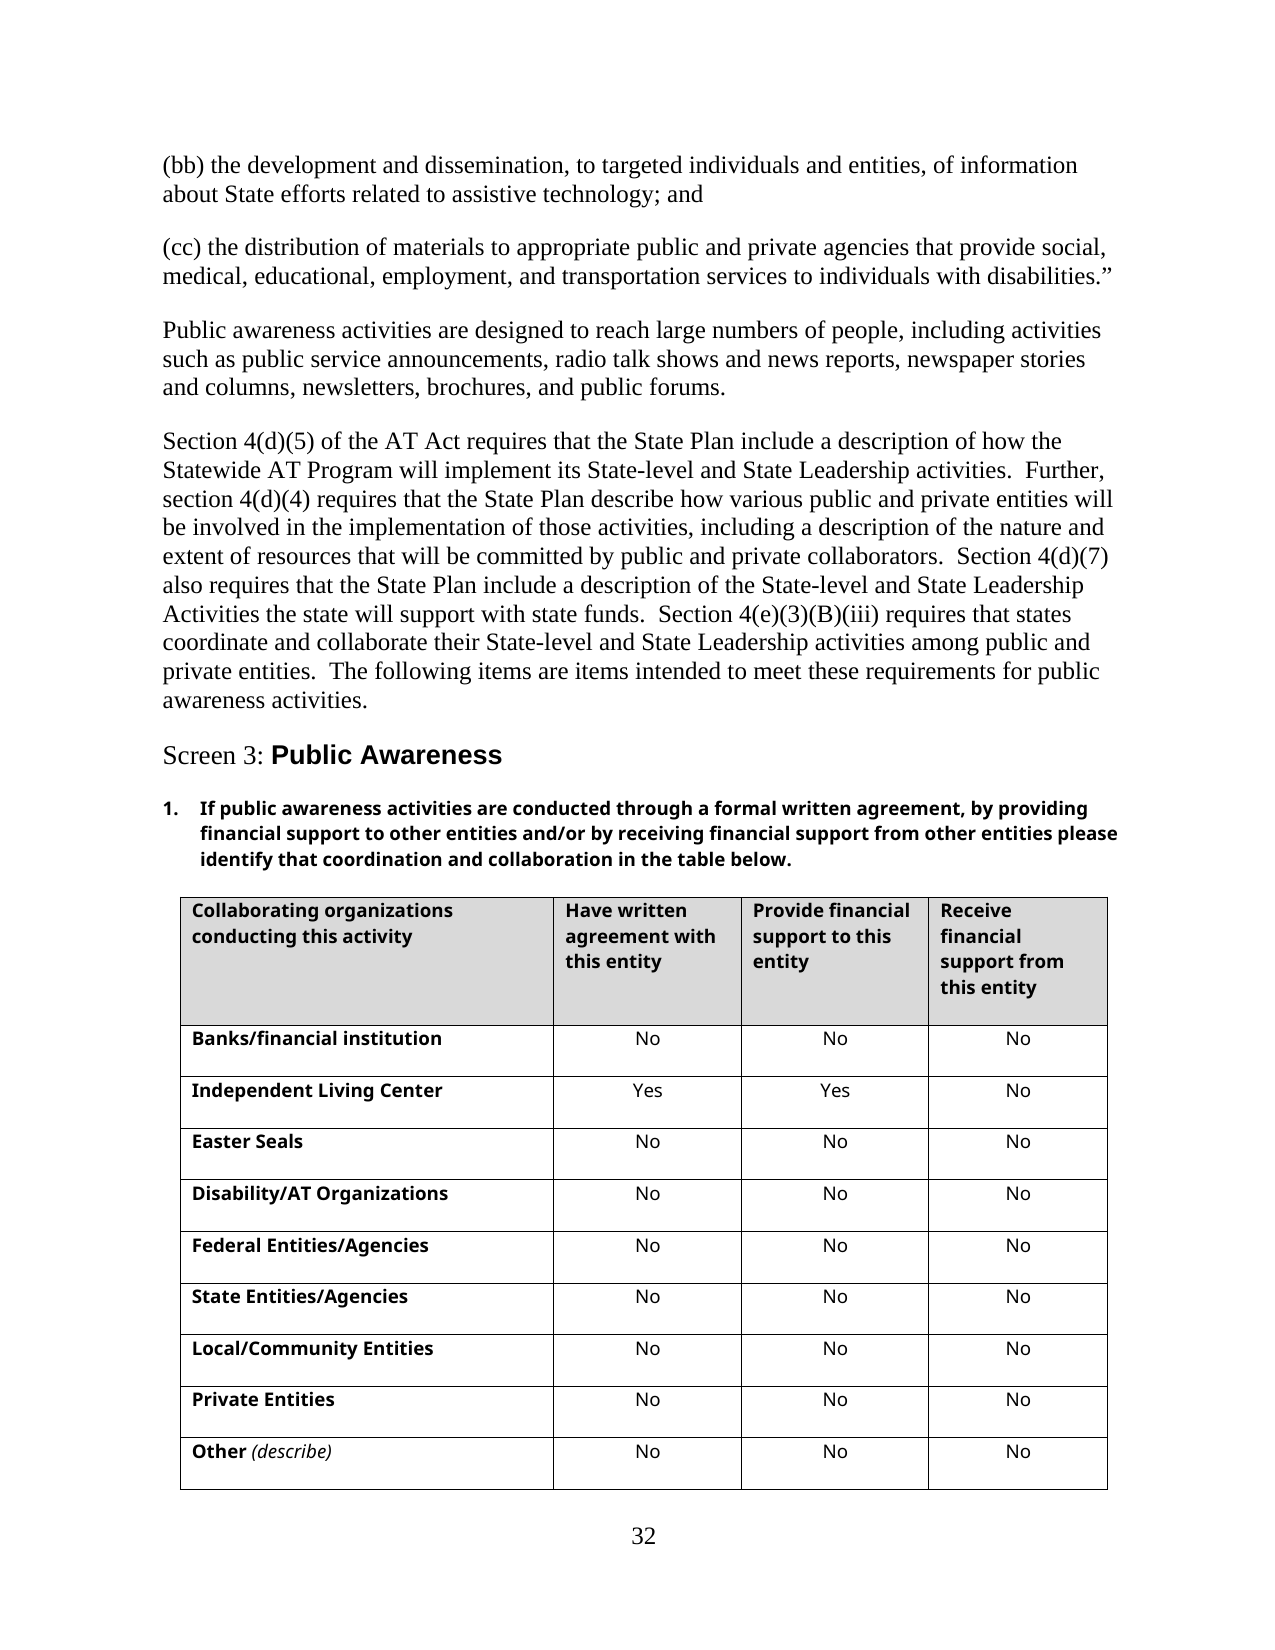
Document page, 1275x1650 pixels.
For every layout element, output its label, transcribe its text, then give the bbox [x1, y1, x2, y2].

table_cell No [742, 1387, 928, 1437]
table_cell No [554, 1387, 741, 1437]
table_cell Yes [742, 1077, 928, 1128]
table_cell Independent Living Center [181, 1077, 553, 1128]
text (cc) the distribution of materials to appropriate public and private agencies that provide social, medical, educational, employment, and transportation services to individuals with disabilities.” [162, 232, 1125, 290]
table_cell No [929, 1387, 1107, 1437]
text Public awareness activities are designed to reach large numbers of people, including activities such as public service announcements, radio talk shows and news reports, newspaper stories and columns, newsletters, brochures, and public forums. [162, 315, 1125, 401]
table_cell Yes [554, 1077, 741, 1128]
text Section 4(d)(5) of the AT Act requires that the State Plan include a description of how the Statewide AT Program will implement its State-level and State Leadership activities. Further, section 4(d)(4) requires that the State Plan describe how various public and private entities will be involved in the implementation of those activities, including a description of the nature and extent of resources that will be committed by public and private collaborators. Section 4(d)(7) also requires that the State Plan include a description of the State-level and State Leadership Activities the state will support with state funds. Section 4(e)(3)(B)(iii) requires that states coordinate and collaborate their State-level and State Leadership activities among public and private entities. The following items are items intended to meet these requirements for public awareness activities. [162, 426, 1125, 714]
table_cell No [929, 1335, 1107, 1386]
table_cell No [929, 1438, 1107, 1489]
table_cell No [929, 1026, 1107, 1076]
table_header Have written agreement with this entity [554, 898, 741, 1025]
table_cell No [742, 1335, 928, 1386]
table_cell Local/Community Entities [181, 1335, 553, 1386]
table_cell Banks/financial institution [181, 1026, 553, 1076]
list If public awareness activities are conducted through a formal written agreement, by providing financial support to other entities and/or by receiving financial support from other entities please identify that coordination and collaboration in the table below. [162, 795, 1125, 872]
table_cell Federal Entities/Agencies [181, 1232, 553, 1282]
table_cell State Entities/Agencies [181, 1284, 553, 1334]
table_header Receive financial support from this entity [929, 898, 1107, 1025]
table_cell Other (describe) [181, 1438, 553, 1489]
table_cell No [742, 1232, 928, 1282]
table_header Provide financial support to this entity [742, 898, 928, 1025]
table_cell No [554, 1129, 741, 1179]
table_cell No [929, 1129, 1107, 1179]
table_cell Easter Seals [181, 1129, 553, 1179]
table_cell No [554, 1335, 741, 1386]
table_cell No [554, 1438, 741, 1489]
table_cell No [929, 1232, 1107, 1282]
table_cell No [742, 1129, 928, 1179]
table_cell No [742, 1026, 928, 1076]
table_cell No [554, 1284, 741, 1334]
table_cell No [742, 1438, 928, 1489]
table_cell No [554, 1232, 741, 1282]
table_cell No [554, 1026, 741, 1076]
table_cell No [929, 1284, 1107, 1334]
table_cell No [929, 1180, 1107, 1231]
table_header Collaborating organizations conducting this activity [181, 898, 553, 1025]
text (bb) the development and dissemination, to targeted individuals and entities, of information about State efforts related to assistive technology; and [162, 150, 1125, 207]
table_cell No [742, 1180, 928, 1231]
table_cell No [554, 1180, 741, 1231]
table_cell Private Entities [181, 1387, 553, 1437]
table_cell No [929, 1077, 1107, 1128]
table_cell Disability/AT Organizations [181, 1180, 553, 1231]
table_cell No [742, 1284, 928, 1334]
subtitle Public Awareness [162, 739, 1125, 770]
